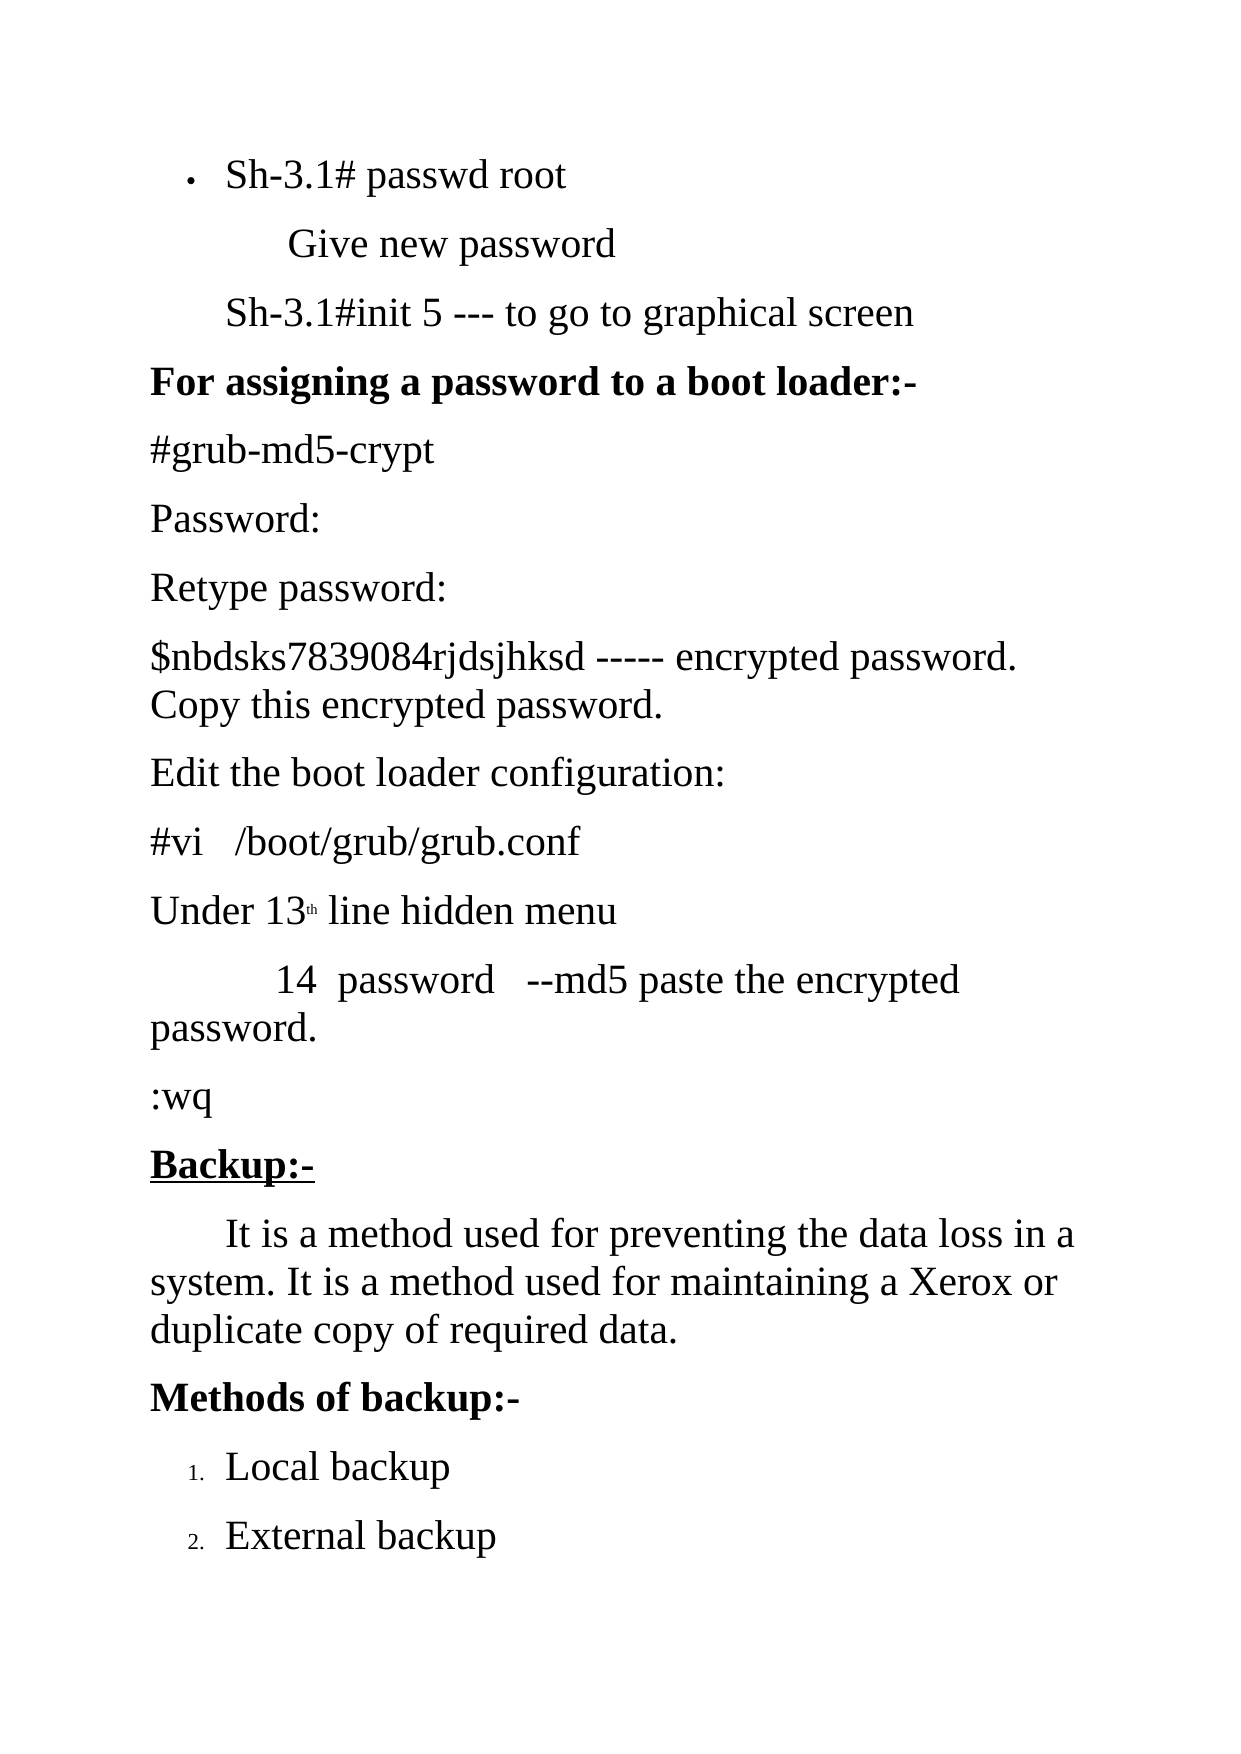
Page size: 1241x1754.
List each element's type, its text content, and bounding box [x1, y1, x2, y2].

text Password: [150, 494, 1090, 542]
text $nbdsks7839084rjdsjhksd ----- encrypted password. Copy this encrypted password. [150, 631, 1090, 727]
text Backup:- [150, 1139, 1090, 1187]
text Edit the boot loader configuration: [150, 748, 1090, 796]
text For assigning a password to a boot loader:- [150, 356, 1090, 404]
text Sh-3.1#init 5 --- to go to graphical screen [225, 287, 1090, 335]
text Methods of backup:- [150, 1373, 1090, 1421]
text Retype password: [150, 562, 1090, 610]
text :wq [150, 1071, 1090, 1119]
list Sh-3.1# passwd root [187, 150, 1090, 198]
text 14 password --md5 paste the encrypted password. [150, 954, 1090, 1050]
text It is a method used for preventing the data loss in a system. It is a method used for maintaining a Xerox or duplicate copy of required data. [150, 1208, 1090, 1352]
list External backup [187, 1510, 1090, 1558]
text Give new password [225, 219, 1090, 267]
text #grub-md5-crypt [150, 425, 1090, 473]
text #vi /boot/grub/grub.conf [150, 817, 1090, 864]
text Under 13th line hidden menu [150, 885, 1090, 933]
list Local backup [187, 1442, 1090, 1489]
